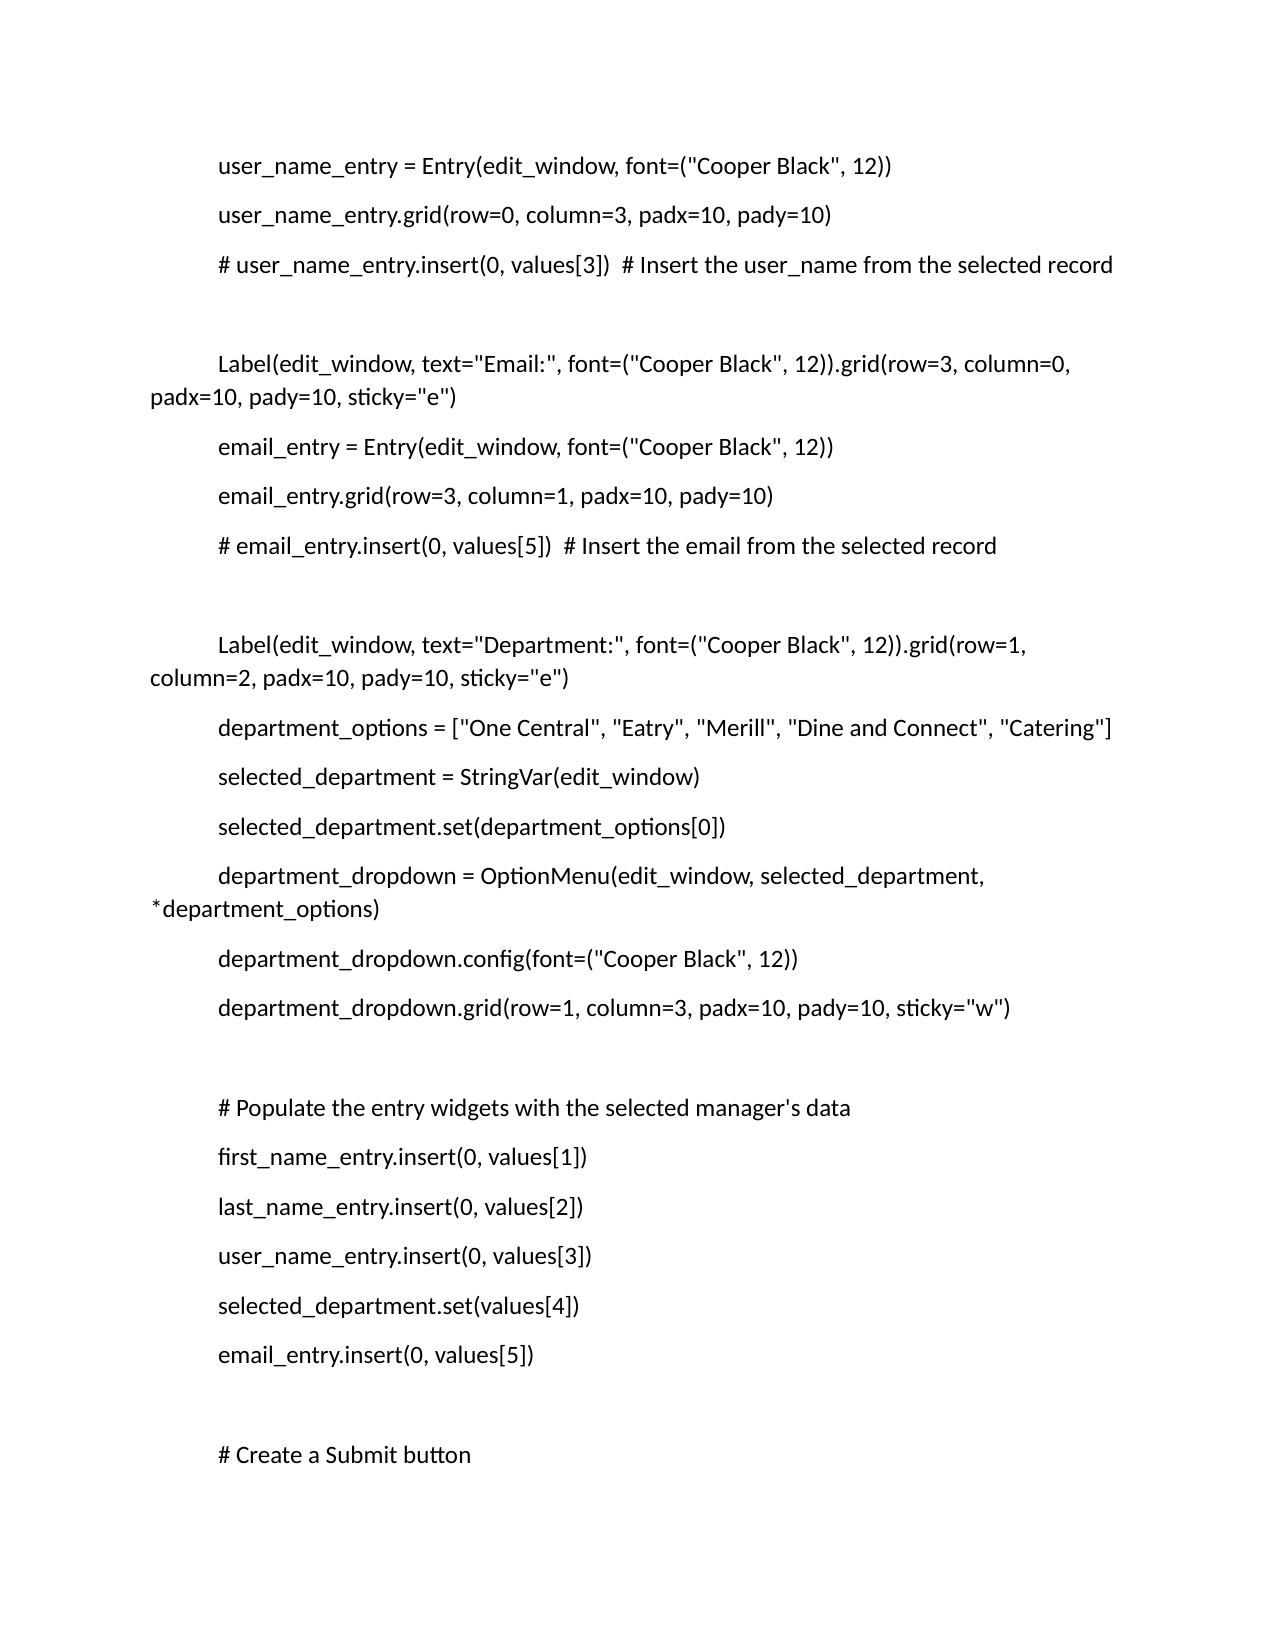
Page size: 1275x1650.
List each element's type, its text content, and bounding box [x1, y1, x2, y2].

text # user_name_entry.insert(0, values[3]) # Insert the user_name from the selected record [150, 249, 1125, 280]
text department_options = ["One Central", "Eatry", "Merill", "Dine and Connect", "Catering"] [150, 712, 1125, 742]
text selected_department.set(values[4]) [150, 1290, 1125, 1321]
text first_name_entry.insert(0, values[1]) [150, 1141, 1125, 1172]
text Label(edit_window, text="Email:", font=("Cooper Black", 12)).grid(row=3, column=0, padx=10, pady=10, sticky="e") [150, 348, 1125, 412]
text email_entry.grid(row=3, column=1, padx=10, pady=10) [150, 480, 1125, 511]
text # email_entry.insert(0, values[5]) # Insert the email from the selected record [150, 530, 1125, 561]
text user_name_entry.grid(row=0, column=3, padx=10, pady=10) [150, 199, 1125, 230]
text email_entry = Entry(edit_window, font=("Cooper Black", 12)) [150, 431, 1125, 461]
text department_dropdown = OptionMenu(edit_window, selected_department, *department_options) [150, 860, 1125, 924]
text email_entry.insert(0, values[5]) [150, 1339, 1125, 1370]
text selected_department = StringVar(edit_window) [150, 761, 1125, 792]
text department_dropdown.grid(row=1, column=3, padx=10, pady=10, sticky="w") [150, 992, 1125, 1023]
text # Create a Submit button [150, 1439, 1125, 1469]
text # Populate the entry widgets with the selected manager's data [150, 1092, 1125, 1122]
text user_name_entry = Entry(edit_window, font=("Cooper Black", 12)) [150, 150, 1125, 181]
text department_dropdown.config(font=("Cooper Black", 12)) [150, 943, 1125, 973]
text user_name_entry.insert(0, values[3]) [150, 1240, 1125, 1271]
text last_name_entry.insert(0, values[2]) [150, 1191, 1125, 1221]
text selected_department.set(department_options[0]) [150, 811, 1125, 841]
text Label(edit_window, text="Department:", font=("Cooper Black", 12)).grid(row=1, column=2, padx=10, pady=10, sticky="e") [150, 629, 1125, 693]
